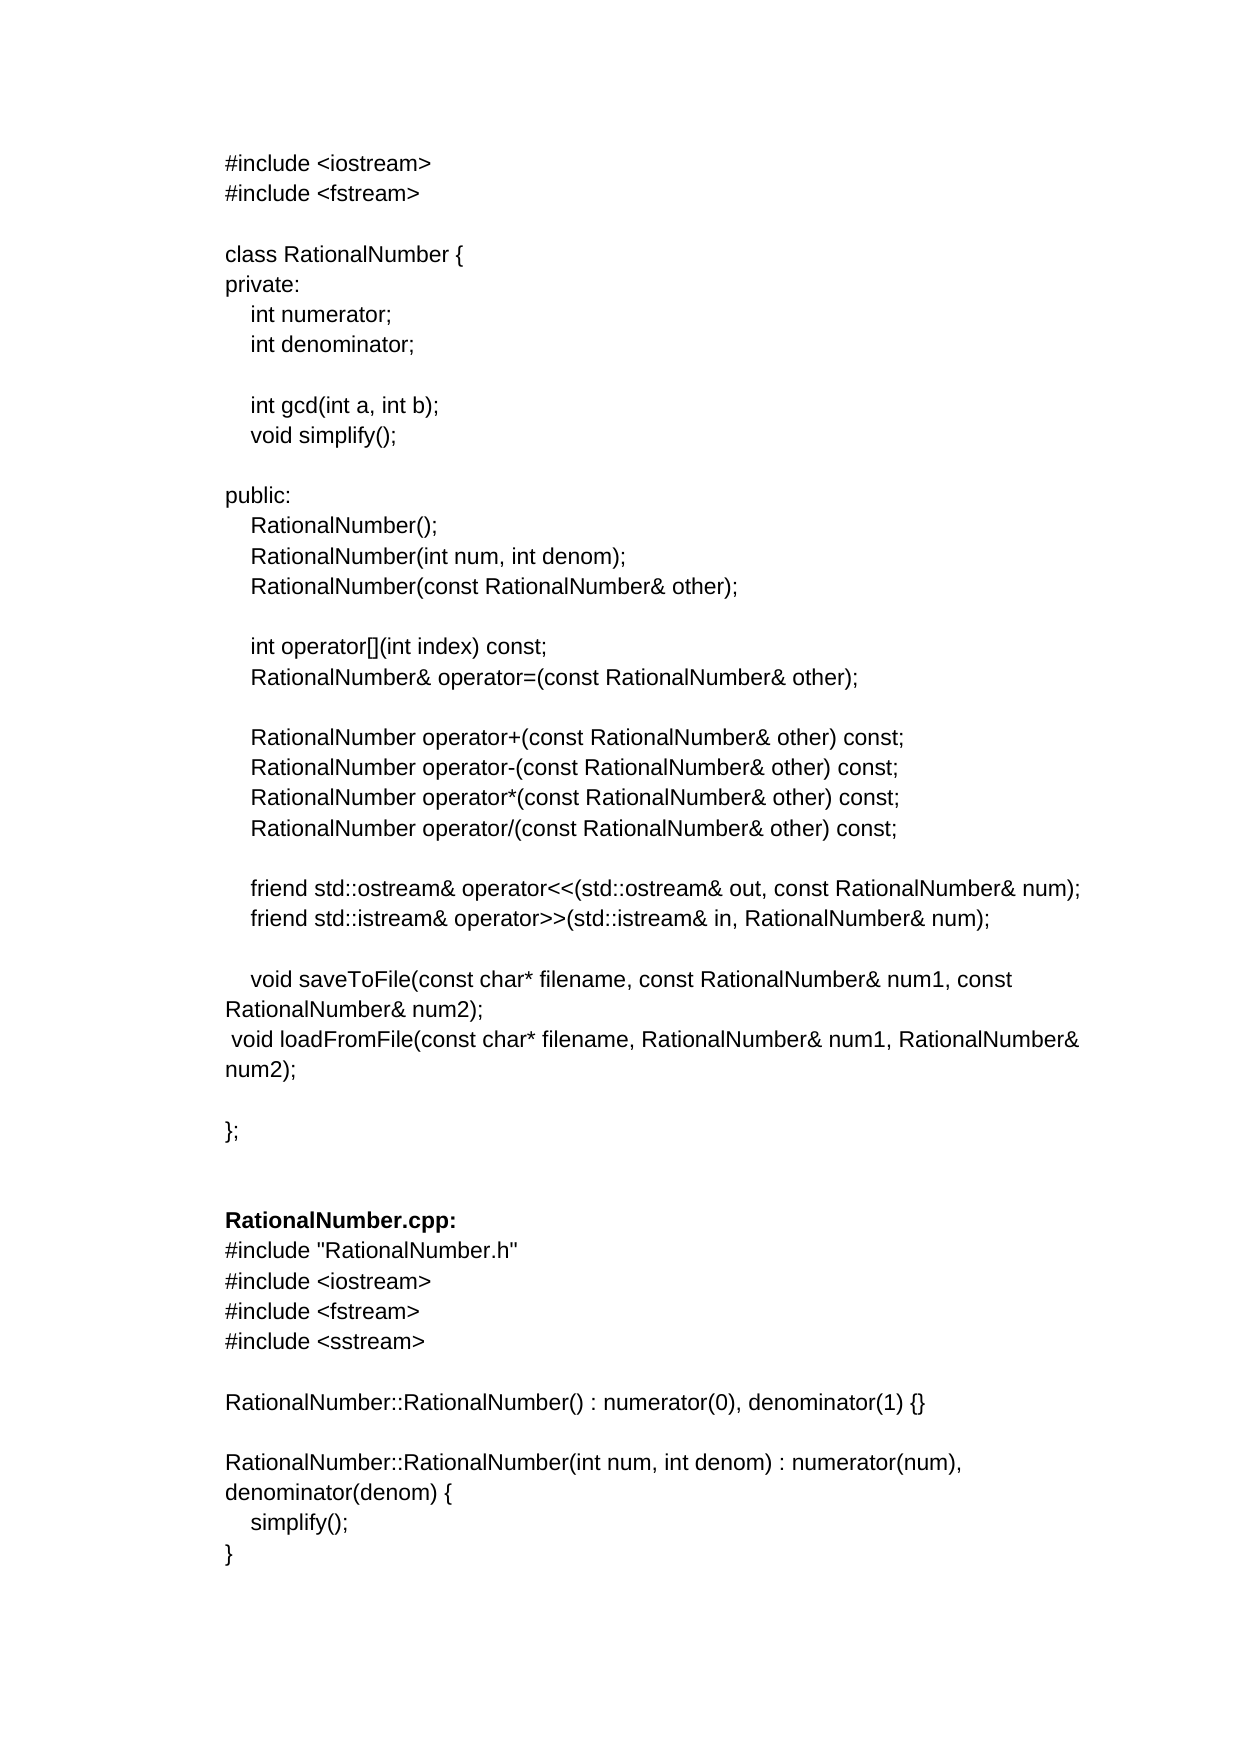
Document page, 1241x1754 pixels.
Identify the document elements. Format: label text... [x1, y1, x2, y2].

text RationalNumber(const RationalNumber& other); [225, 573, 1090, 599]
text public: [225, 482, 1090, 509]
text RationalNumber& operator=(const RationalNumber& other); [225, 663, 1090, 690]
text private: [225, 271, 1090, 297]
text RationalNumber(); [225, 512, 1090, 539]
text } [225, 1539, 1090, 1566]
text int denominator; [225, 331, 1090, 358]
text #include "RationalNumber.h" [225, 1237, 1090, 1264]
text RationalNumber::RationalNumber(int num, int denom) : numerator(num), denominator(denom) { [225, 1449, 1090, 1506]
text RationalNumber operator/(const RationalNumber& other) const; [225, 814, 1090, 841]
text void loadFromFile(const char* filename, RationalNumber& num1, RationalNumber& num2); [225, 1026, 1090, 1083]
text RationalNumber::RationalNumber() : numerator(0), denominator(1) {} [225, 1388, 1090, 1415]
text int gcd(int a, int b); [225, 392, 1090, 418]
text void saveToFile(const char* filename, const RationalNumber& num1, const RationalNumber& num2); [225, 966, 1090, 1022]
text RationalNumber(int num, int denom); [225, 543, 1090, 569]
text void simplify(); [225, 422, 1090, 448]
text RationalNumber operator*(const RationalNumber& other) const; [225, 784, 1090, 811]
text }; [225, 1117, 1090, 1143]
text friend std::istream& operator>>(std::istream& in, RationalNumber& num); [225, 905, 1090, 932]
text RationalNumber operator+(const RationalNumber& other) const; [225, 724, 1090, 750]
text simplify(); [225, 1509, 1090, 1536]
text #include <sstream> [225, 1328, 1090, 1354]
text #include <fstream> [225, 180, 1090, 207]
text #include <fstream> [225, 1298, 1090, 1324]
text RationalNumber operator-(const RationalNumber& other) const; [225, 754, 1090, 781]
text class RationalNumber { [225, 241, 1090, 267]
text int numerator; [225, 301, 1090, 327]
text int operator[](int index) const; [225, 633, 1090, 660]
text #include <iostream> [225, 1268, 1090, 1294]
text RationalNumber.cpp: [225, 1207, 1090, 1234]
text friend std::ostream& operator<<(std::ostream& out, const RationalNumber& num); [225, 875, 1090, 901]
text #include <iostream> [225, 150, 1090, 176]
